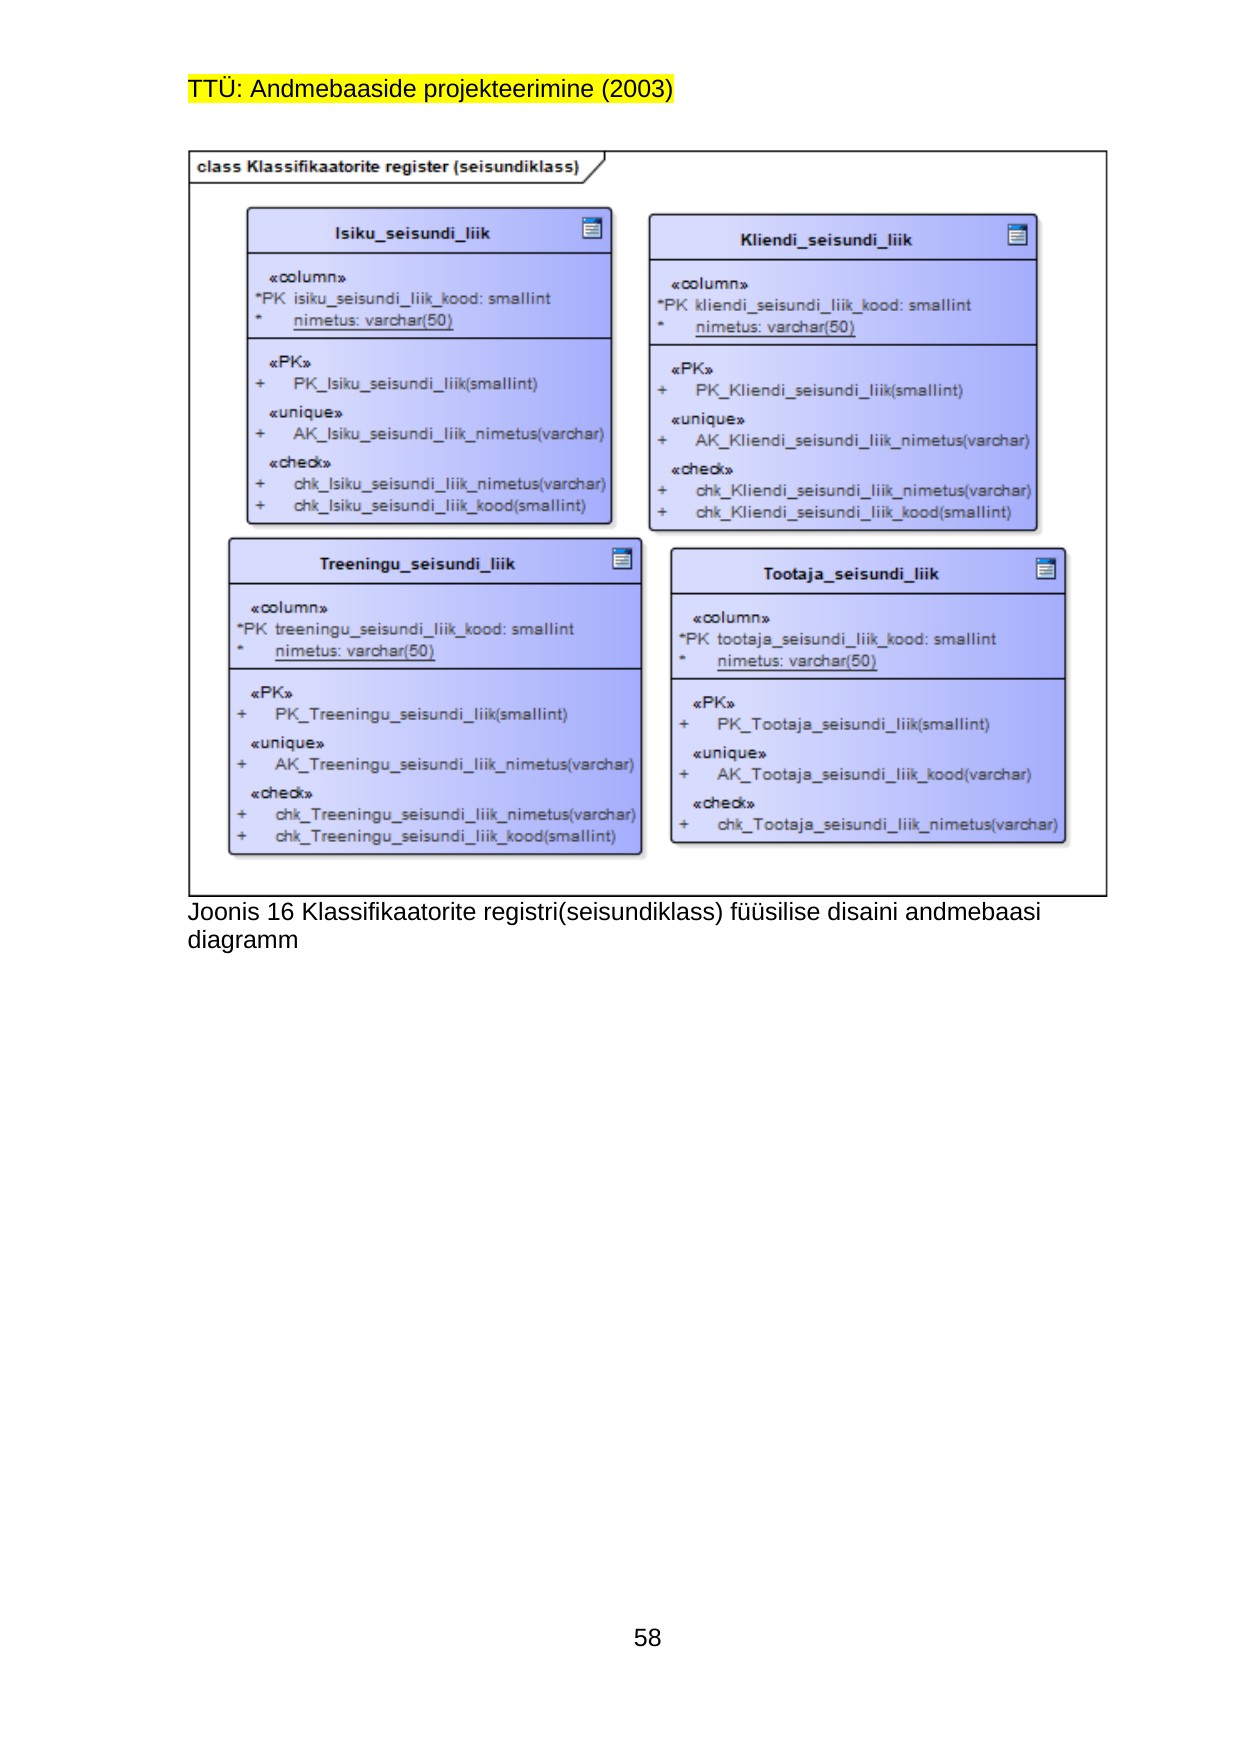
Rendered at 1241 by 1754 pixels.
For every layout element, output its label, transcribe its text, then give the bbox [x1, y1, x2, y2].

picture [187, 150, 1108, 897]
text Joonis 16 Klassifikaatorite registri(seisundiklass) füüsilise disaini andmebaasi diagramm [299, 897, 1107, 954]
